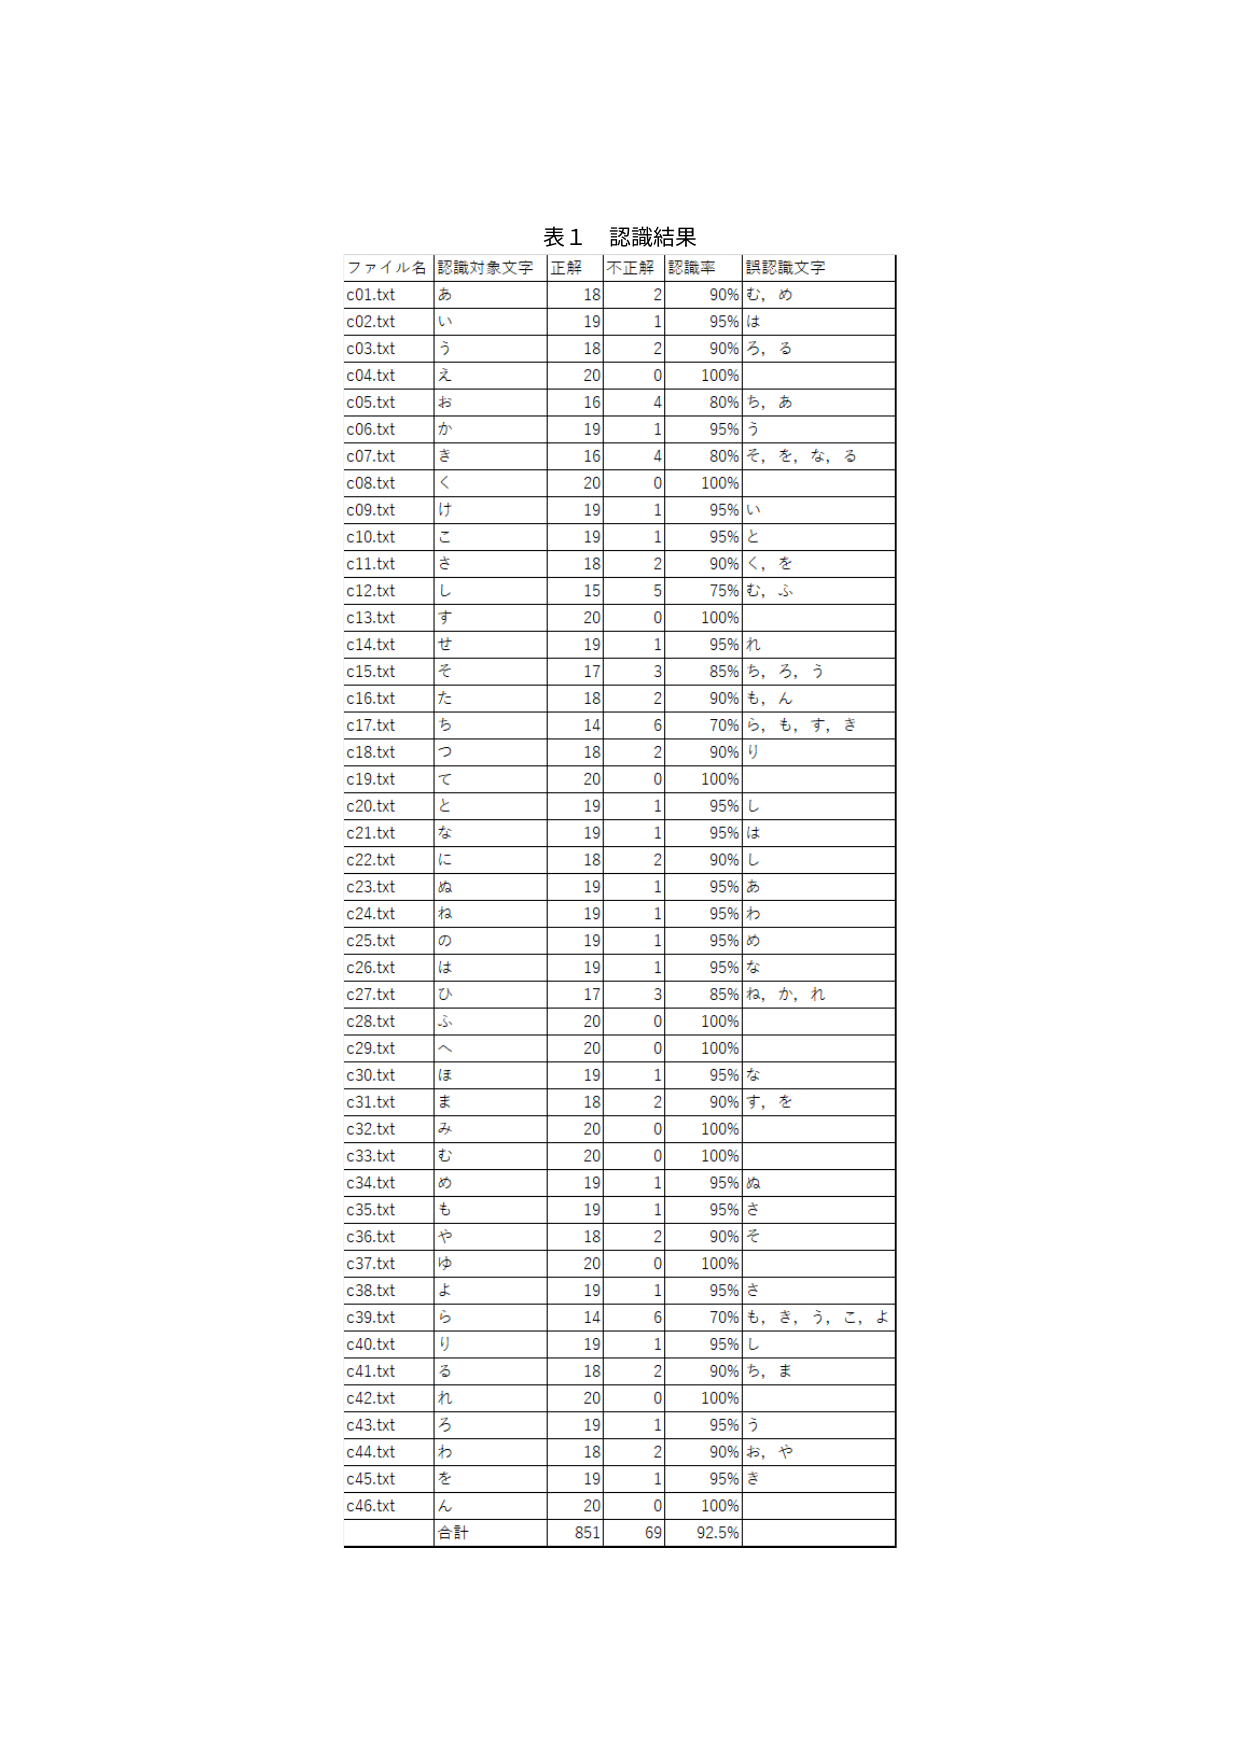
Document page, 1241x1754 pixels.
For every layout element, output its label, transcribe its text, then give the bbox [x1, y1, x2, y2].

text 表１ 認識結果 [177, 217, 1063, 254]
picture [343, 254, 897, 1548]
